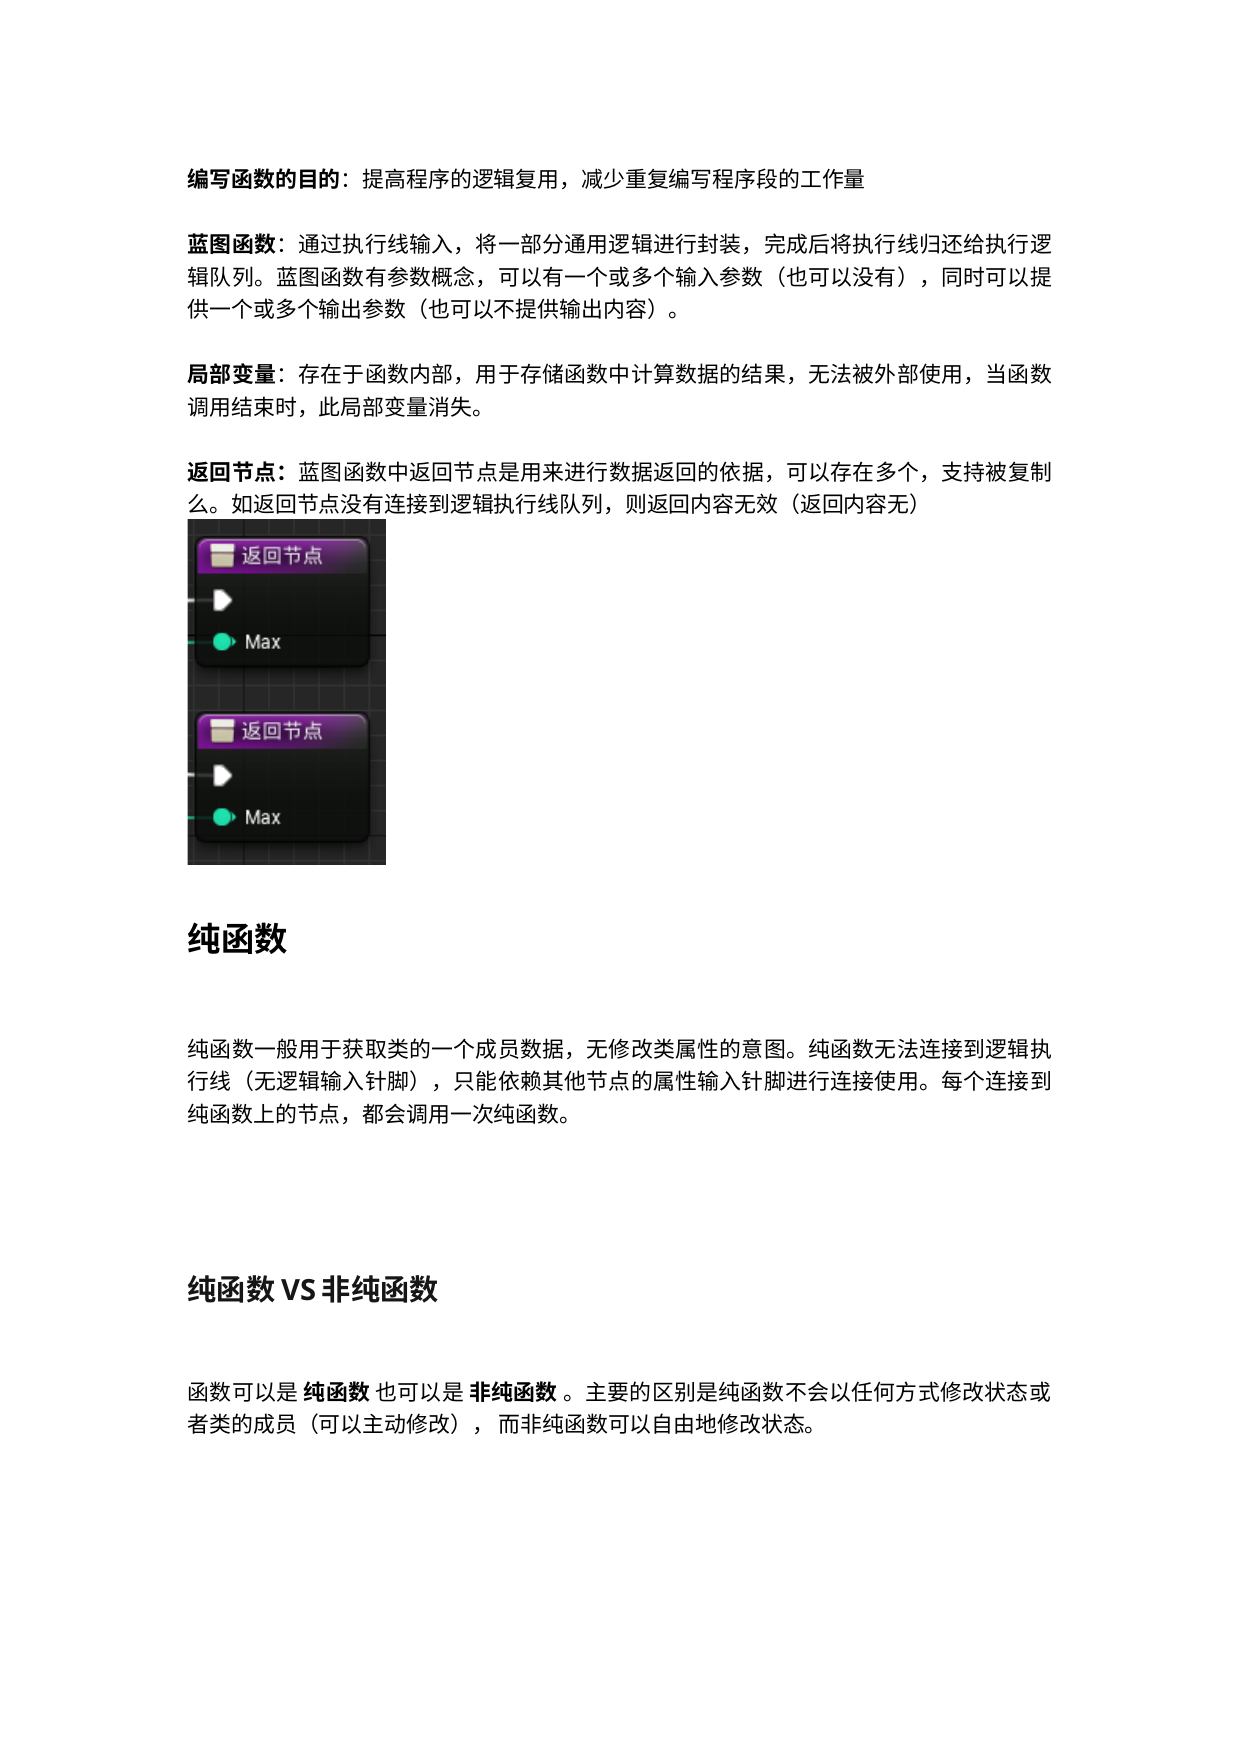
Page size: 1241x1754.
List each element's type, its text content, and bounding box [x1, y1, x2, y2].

text 返回节点：蓝图函数中返回节点是用来进行数据返回的依据，可以存在多个，支持被复制么。如返回节点没有连接到逻辑执行线队列，则返回内容无效（返回内容无） [187, 454, 1053, 519]
text 局部变量：存在于函数内部，用于存储函数中计算数据的结果，无法被外部使用，当函数调用结束时，此局部变量消失。 [187, 357, 1053, 422]
text 函数可以是 纯函数 也可以是 非纯函数 。主要的区别是纯函数不会以任何方式修改状态或者类的成员（可以主动修改）， 而非纯函数可以自由地修改状态。 [187, 1374, 1053, 1439]
text 纯函数一般用于获取类的一个成员数据，无修改类属性的意图。纯函数无法连接到逻辑执行线（无逻辑输入针脚），只能依赖其他节点的属性输入针脚进行连接使用。每个连接到纯函数上的节点，都会调用一次纯函数。 [187, 1031, 1053, 1129]
text 蓝图函数：通过执行线输入，将一部分通用逻辑进行封装，完成后将执行线归还给执行逻辑队列。蓝图函数有参数概念，可以有一个或多个输入参数（也可以没有），同时可以提供一个或多个输出参数（也可以不提供输出内容）。 [187, 227, 1053, 324]
subtitle 纯函数VS非纯函数 [187, 1255, 1053, 1320]
text 编写函数的目的：提高程序的逻辑复用，减少重复编写程序段的工作量 [187, 162, 1053, 194]
subtitle 纯函数 [187, 904, 1053, 969]
picture [187, 519, 386, 865]
